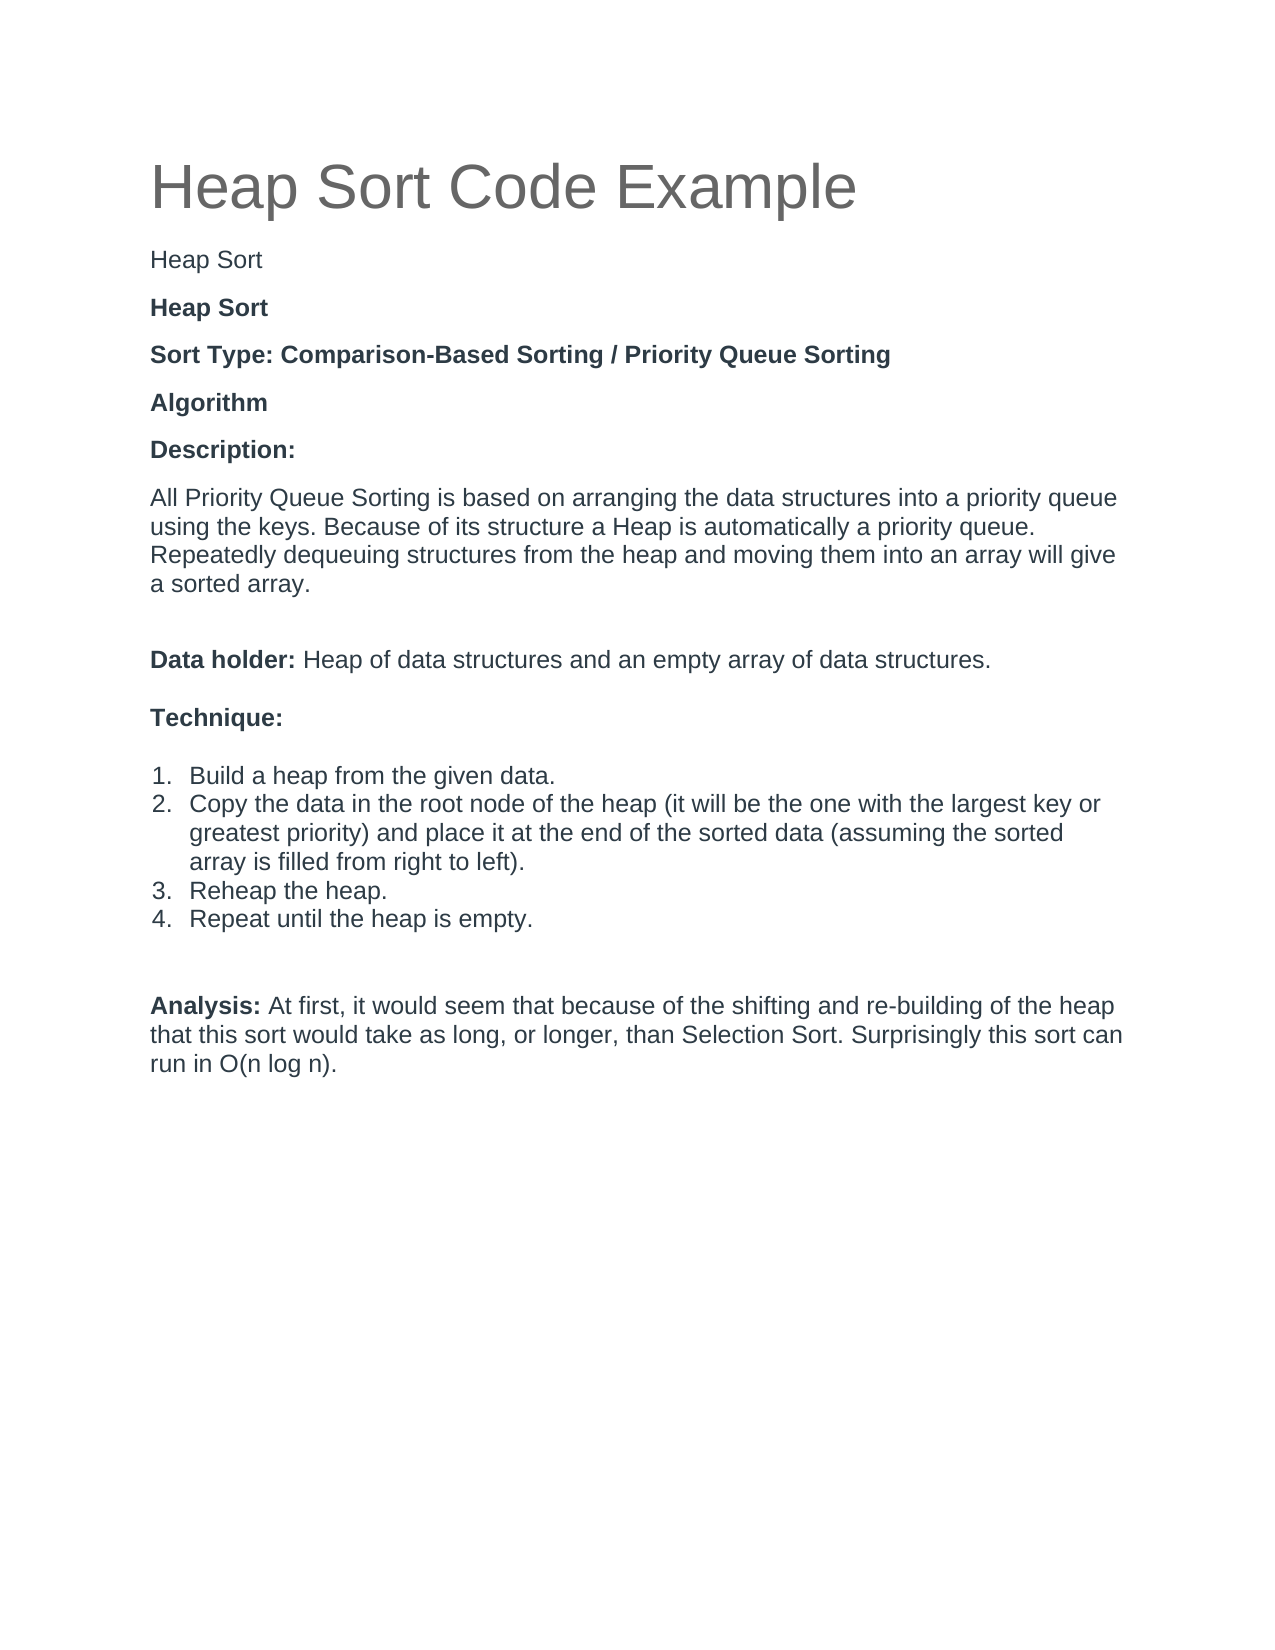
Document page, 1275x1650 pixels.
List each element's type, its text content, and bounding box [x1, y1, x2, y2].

text Algorithm [150, 388, 1125, 417]
text Data holder: Heap of data structures and an empty array of data structures. Technique: [150, 617, 1125, 732]
text Sort Type: Comparison-Based Sorting / Priority Queue Sorting [150, 340, 1125, 369]
text All Priority Queue Sorting is based on arranging the data structures into a priority queue using the keys. Because of its structure a Heap is automatically a priority queue. Repeatedly dequeuing structures from the heap and moving them into an array will give a sorted array. [150, 483, 1125, 598]
text Description: [150, 435, 1125, 464]
list Repeat until the heap is empty. [152, 904, 1125, 933]
text Heap Sort Code Example [150, 150, 1125, 222]
text Heap Sort [150, 245, 1125, 274]
list Build a heap from the given data. [152, 761, 1125, 789]
text Analysis: At first, it would seem that because of the shifting and re-building of the heap that this sort would take as long, or longer, than Selection Sort. Surprisingly this sort can run in O(n log n). [150, 962, 1125, 1077]
list Reheap the heap. [152, 876, 1125, 904]
list Copy the data in the root node of the heap (it will be the one with the largest key or greatest priority) and place it at the end of the sorted data (assuming the sorted array is filled from right to left). [152, 789, 1125, 876]
text Heap Sort [150, 293, 1125, 322]
